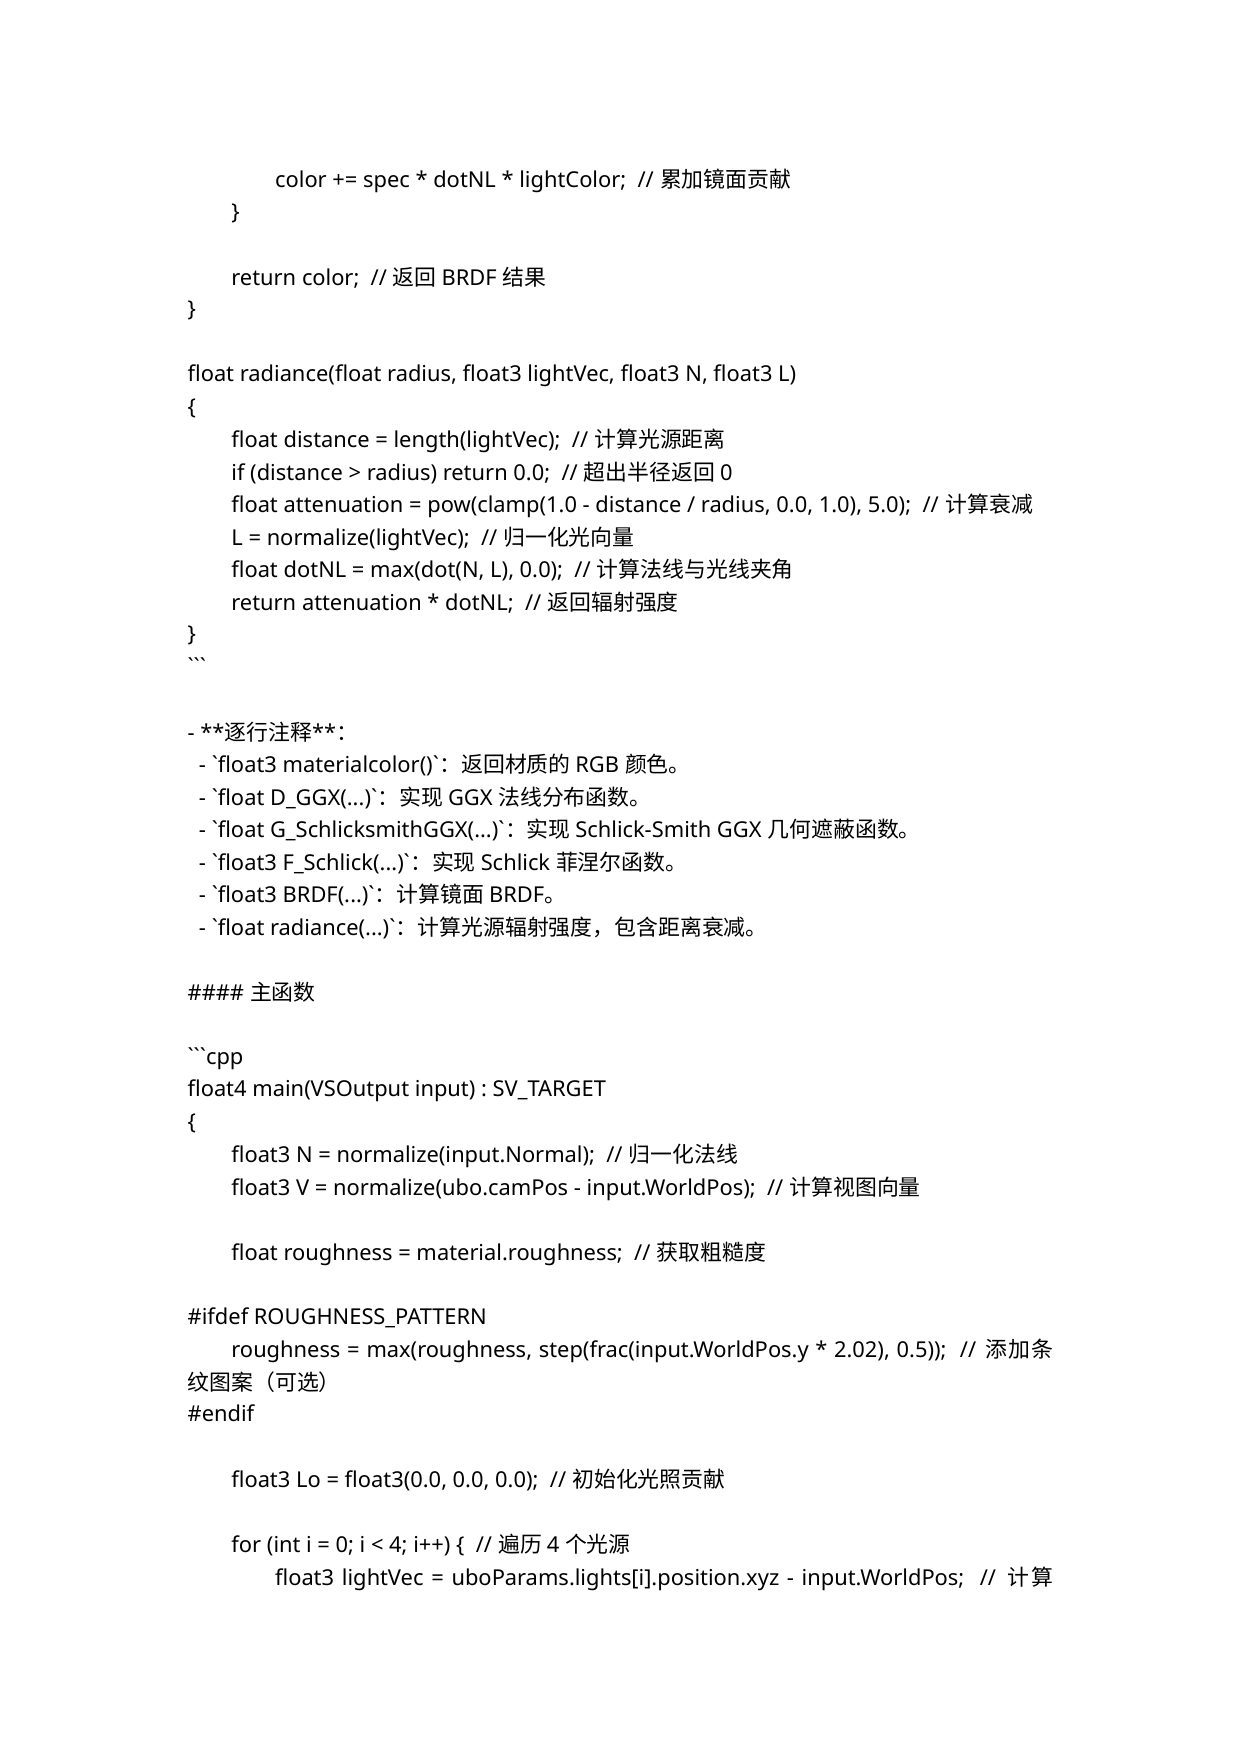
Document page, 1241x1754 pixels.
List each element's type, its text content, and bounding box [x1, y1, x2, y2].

text #endif [187, 1397, 1053, 1429]
text - `float G_SchlicksmithGGX(...)`：实现 Schlick-Smith GGX 几何遮蔽函数。 [187, 812, 1053, 844]
text - **逐行注释**： [187, 714, 1053, 747]
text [187, 1559, 1053, 1592]
text float roughness = material.roughness; // 获取粗糙度 [187, 1234, 1053, 1267]
text float4 main(VSOutput input) : SV_TARGET [187, 1072, 1053, 1104]
text return color; // 返回 BRDF 结果 [187, 259, 1053, 292]
text { [187, 1104, 1053, 1137]
text L = normalize(lightVec); // 归一化光向量 [187, 519, 1053, 552]
text float3 V = normalize(ubo.camPos - input.WorldPos); // 计算视图向量 [187, 1169, 1053, 1202]
text - `float D_GGX(...)`：实现 GGX 法线分布函数。 [187, 779, 1053, 812]
text float3 Lo = float3(0.0, 0.0, 0.0); // 初始化光照贡献 [187, 1462, 1053, 1494]
text ```cpp [187, 1039, 1053, 1072]
text color += spec * dotNL * lightColor; // 累加镜面贡献 [187, 162, 1053, 194]
text #### 主函数 [187, 974, 1053, 1007]
text { [187, 389, 1053, 422]
text return attenuation * dotNL; // 返回辐射强度 [187, 584, 1053, 617]
text ``` [187, 649, 1053, 682]
text float attenuation = pow(clamp(1.0 - distance / radius, 0.0, 1.0), 5.0); // 计算衰减 [187, 487, 1053, 519]
text #ifdef ROUGHNESS_PATTERN [187, 1299, 1053, 1332]
text float radiance(float radius, float3 lightVec, float3 N, float3 L) [187, 357, 1053, 389]
text if (distance > radius) return 0.0; // 超出半径返回 0 [187, 454, 1053, 487]
text float dotNL = max(dot(N, L), 0.0); // 计算法线与光线夹角 [187, 552, 1053, 584]
text } [187, 194, 1053, 227]
text - `float3 BRDF(...)`：计算镜面 BRDF。 [187, 877, 1053, 909]
text } [187, 617, 1053, 649]
text float distance = length(lightVec); // 计算光源距离 [187, 422, 1053, 454]
text - `float3 F_Schlick(...)`：实现 Schlick 菲涅尔函数。 [187, 844, 1053, 877]
text - `float3 materialcolor()`：返回材质的 RGB 颜色。 [187, 747, 1053, 779]
text - `float radiance(...)`：计算光源辐射强度，包含距离衰减。 [187, 909, 1053, 942]
text } [187, 292, 1053, 324]
text roughness = max(roughness, step(frac(input.WorldPos.y * 2.02), 0.5)); // 添加条纹图案（可选） [187, 1332, 1053, 1397]
text for (int i = 0; i < 4; i++) { // 遍历 4 个光源 [187, 1527, 1053, 1559]
text float3 N = normalize(input.Normal); // 归一化法线 [187, 1137, 1053, 1169]
